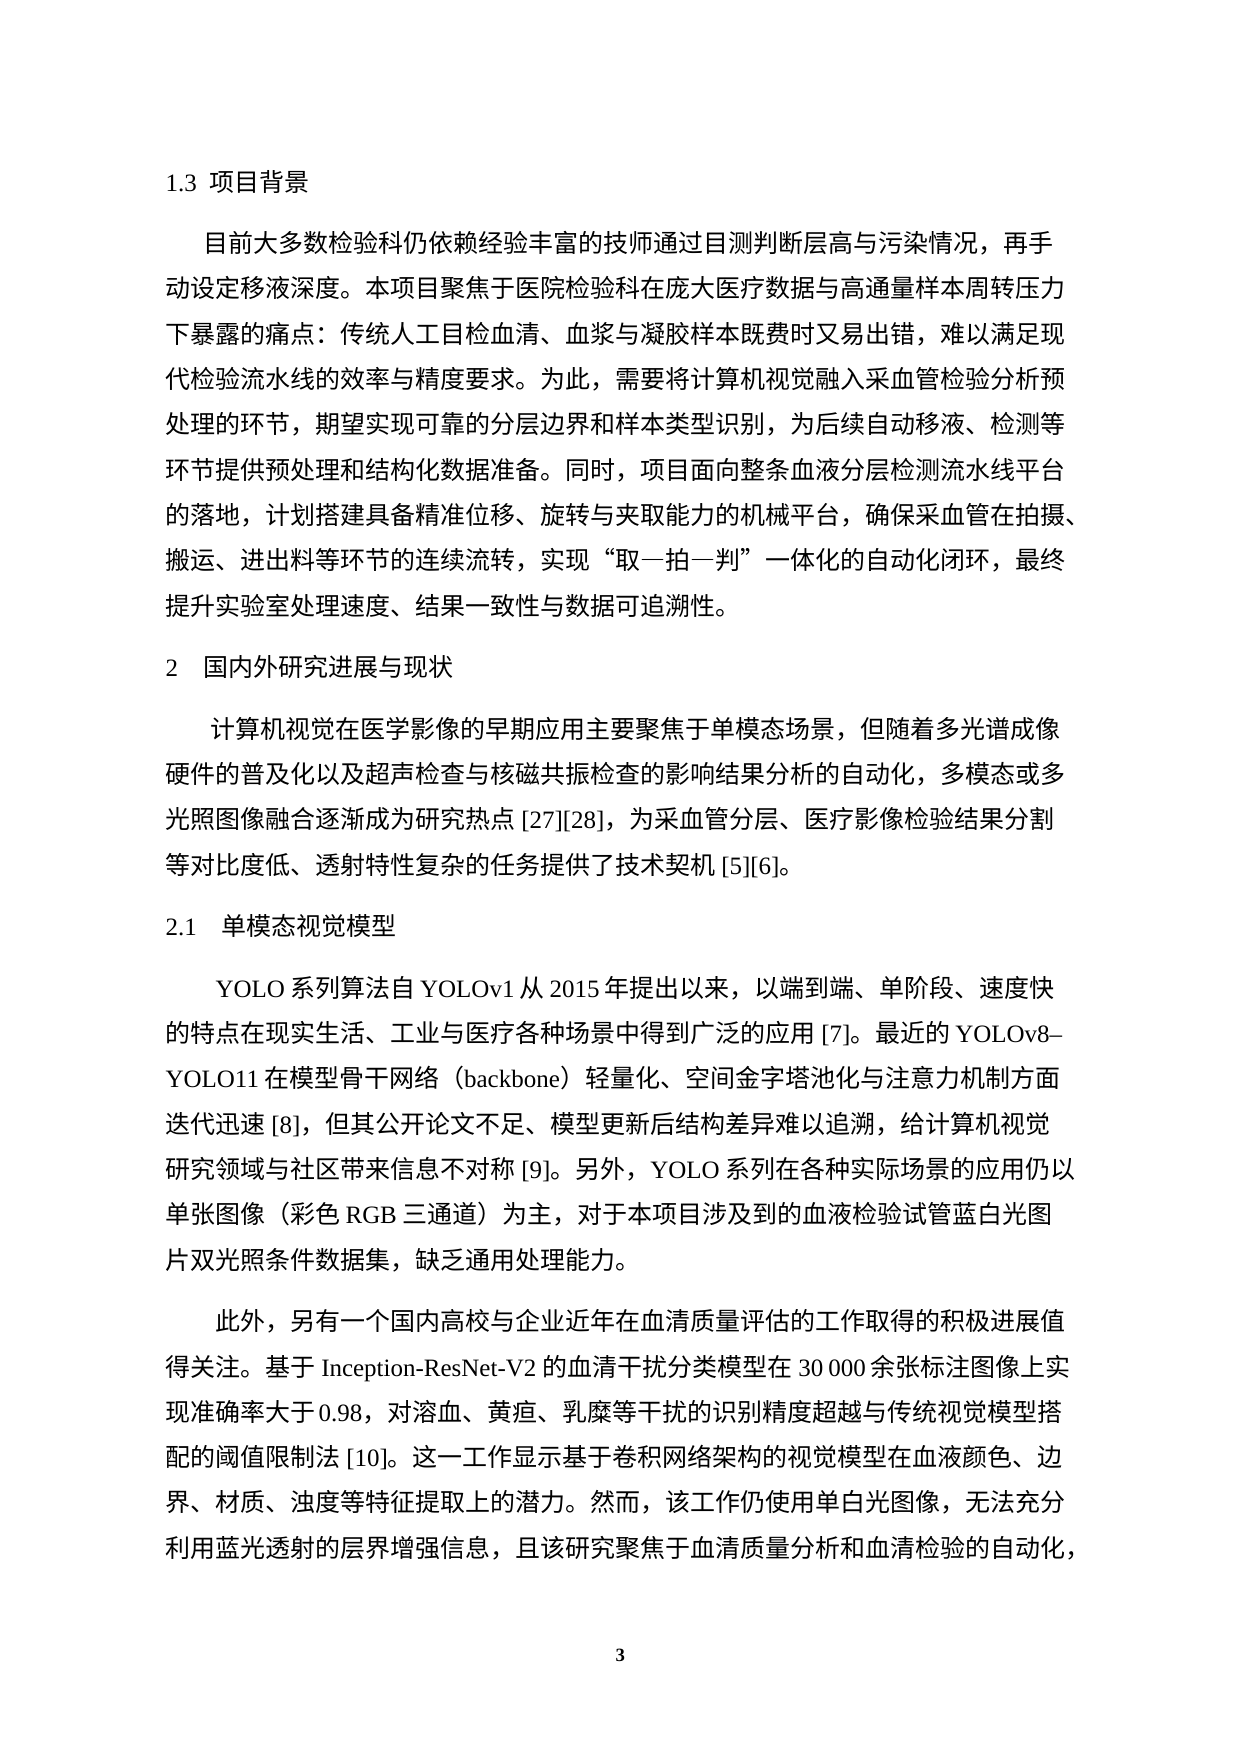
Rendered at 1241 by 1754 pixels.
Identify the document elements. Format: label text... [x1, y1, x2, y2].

list 目前大多数检验科仍依赖经验丰富的技师通过目测判断层高与污染情况，再手动设定移液深度。本项目聚焦于医院检验科在庞大医疗数据与高通量样本周转压力下暴露的痛点：传统人工目检血清、血浆与凝胶样本既费时又易出错，难以满足现代检验流水线的效率与精度要求。为此，需要将计算机视觉融入采血管检验分析预处理的环节，期望实现可靠的分层边界和样本类型识别，为后续自动移液、检测等环节提供预处理和结构化数据准备。同时，项目面向整条血液分层检测流水线平台的落地，计划搭建具备精准位移、旋转与夹取能力的机械平台，确保采血管在拍摄、搬运、进出料等环节的连续流转，实现“取—拍—判”一体化的自动化闭环，最终提升实验室处理速度、结果一致性与数据可追溯性。 [165, 223, 1075, 622]
text 2.1 单模态视觉模型 [165, 907, 1075, 943]
text 计算机视觉在医学影像的早期应用主要聚焦于单模态场景，但随着多光谱成像硬件的普及化以及超声检查与核磁共振检查的影响结果分析的自动化，多模态或多光照图像融合逐渐成为研究热点 [27][28]，为采血管分层、医疗影像检验结果分割等对比度低、透射特性复杂的任务提供了技术契机 [5][6]。 [165, 709, 1075, 881]
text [165, 1302, 1075, 1564]
text YOLO系列算法自YOLOv1从2015年提出以来，以端到端、单阶段、速度快的特点在现实生活、工业与医疗各种场景中得到广泛的应用 [7]。最近的YOLOv8–YOLO11在模型骨干网络（backbone）轻量化、空间金字塔池化与注意力机制方面迭代迅速 [8]，但其公开论文不足、模型更新后结构差异难以追溯，给计算机视觉研究领域与社区带来信息不对称 [9]。另外，YOLO系列在各种实际场景的应用仍以单张图像（彩色RGB三通道）为主，对于本项目涉及到的血液检验试管蓝白光图片双光照条件数据集，缺乏通用处理能力。 [165, 968, 1075, 1276]
list 项目背景 [165, 162, 1075, 198]
text 2 国内外研究进展与现状 [165, 648, 1075, 684]
